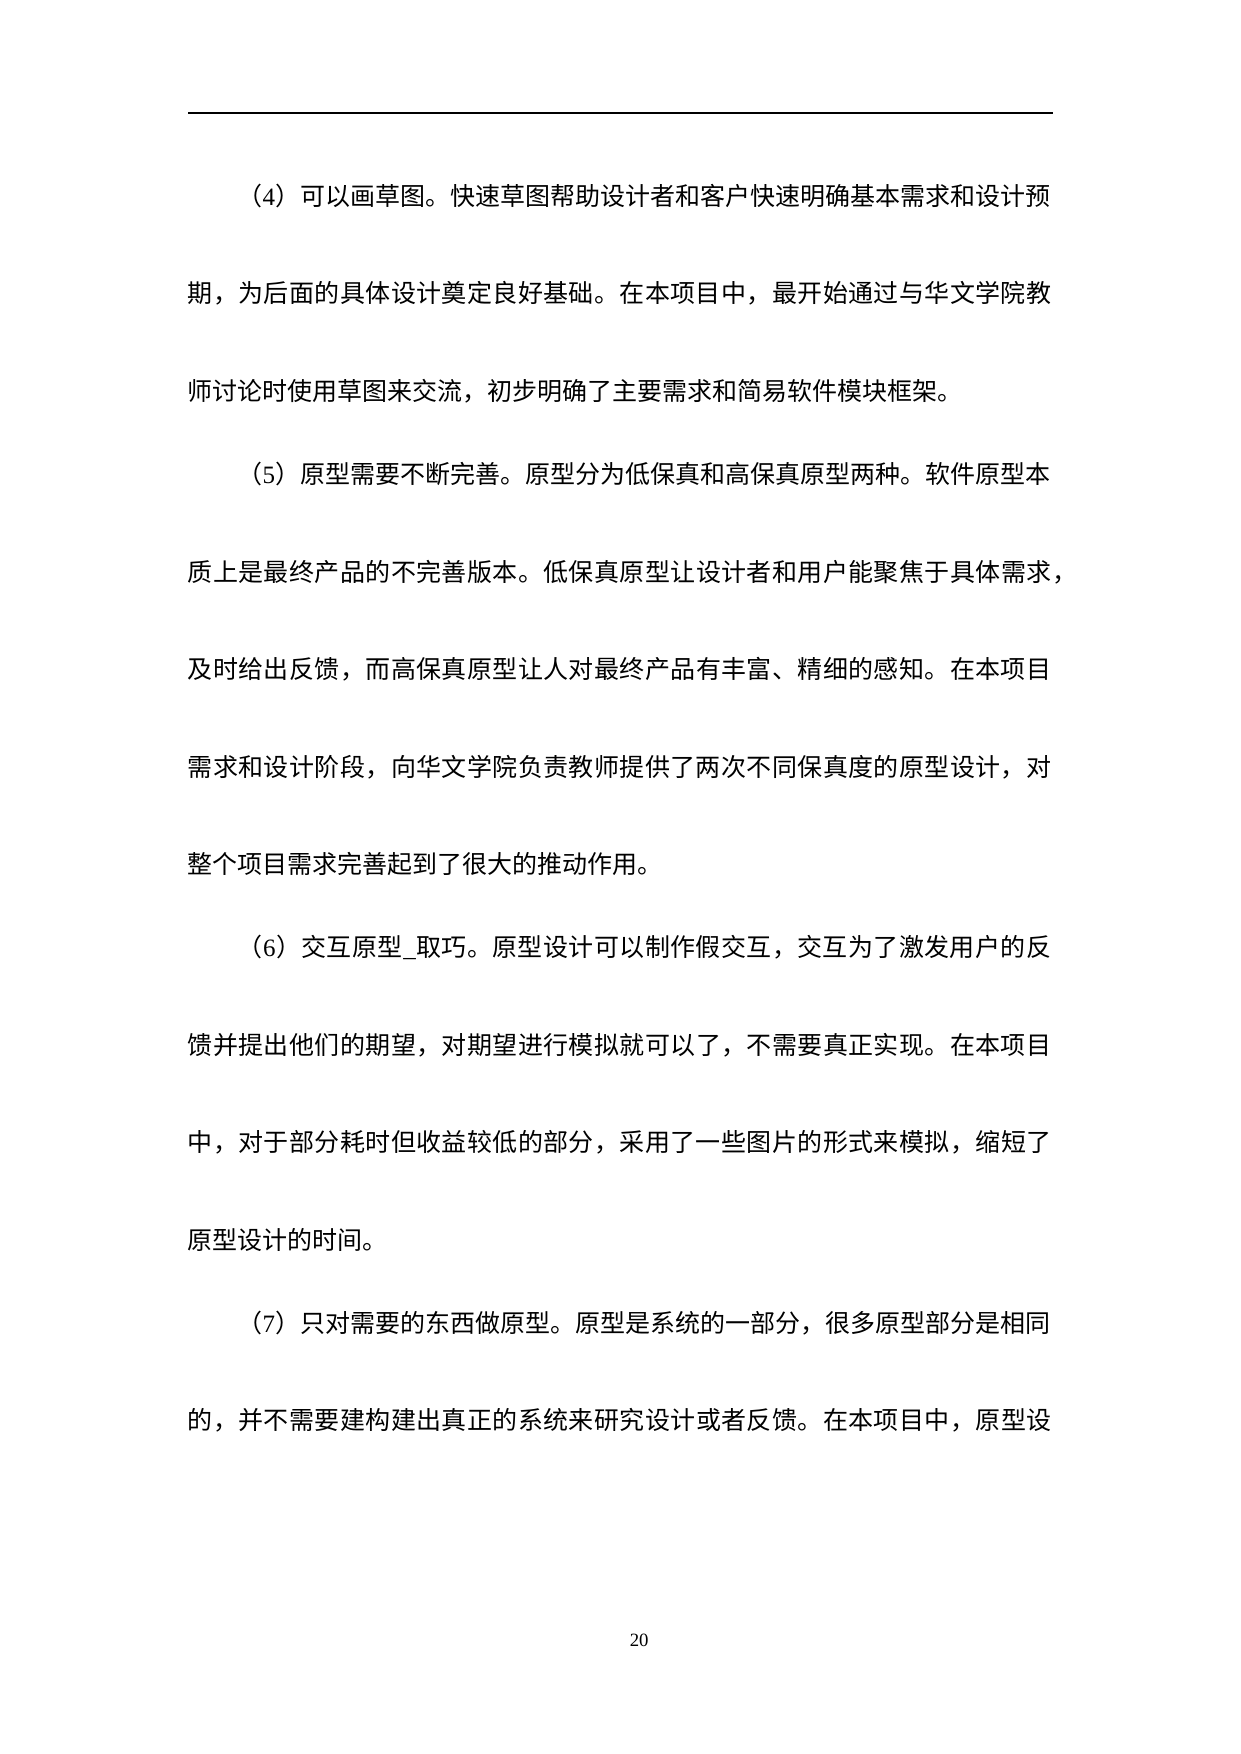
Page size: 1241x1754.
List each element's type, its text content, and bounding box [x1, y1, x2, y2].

text （4）可以画草图。快速草图帮助设计者和客户快速明确基本需求和设计预期，为后面的具体设计奠定良好基础。在本项目中，最开始通过与华文学院教师讨论时使用草图来交流，初步明确了主要需求和简易软件模块框架。 [187, 162, 1053, 422]
text （7）只对需要的东西做原型。原型是系统的一部分，很多原型部分是相同的，并不需要建构建出真正的系统来研究设计或者反馈。在本项目中，原型设计中相同的部分，统一归在公共模块部分，包括表单子项、列表子项等公共元素，以及题目详情、试卷详情等公共页面。 [187, 1289, 1053, 1451]
text （6）交互原型_取巧。原型设计可以制作假交互，交互为了激发用户的反馈并提出他们的期望，对期望进行模拟就可以了，不需要真正实现。在本项目中，对于部分耗时但收益较低的部分，采用了一些图片的形式来模拟，缩短了原型设计的时间。 [187, 913, 1053, 1271]
text （5）原型需要不断完善。原型分为低保真和高保真原型两种。软件原型本质上是最终产品的不完善版本。低保真原型让设计者和用户能聚焦于具体需求，及时给出反馈，而高保真原型让人对最终产品有丰富、精细的感知。在本项目需求和设计阶段，向华文学院负责教师提供了两次不同保真度的原型设计，对整个项目需求完善起到了很大的推动作用。 [187, 440, 1053, 895]
